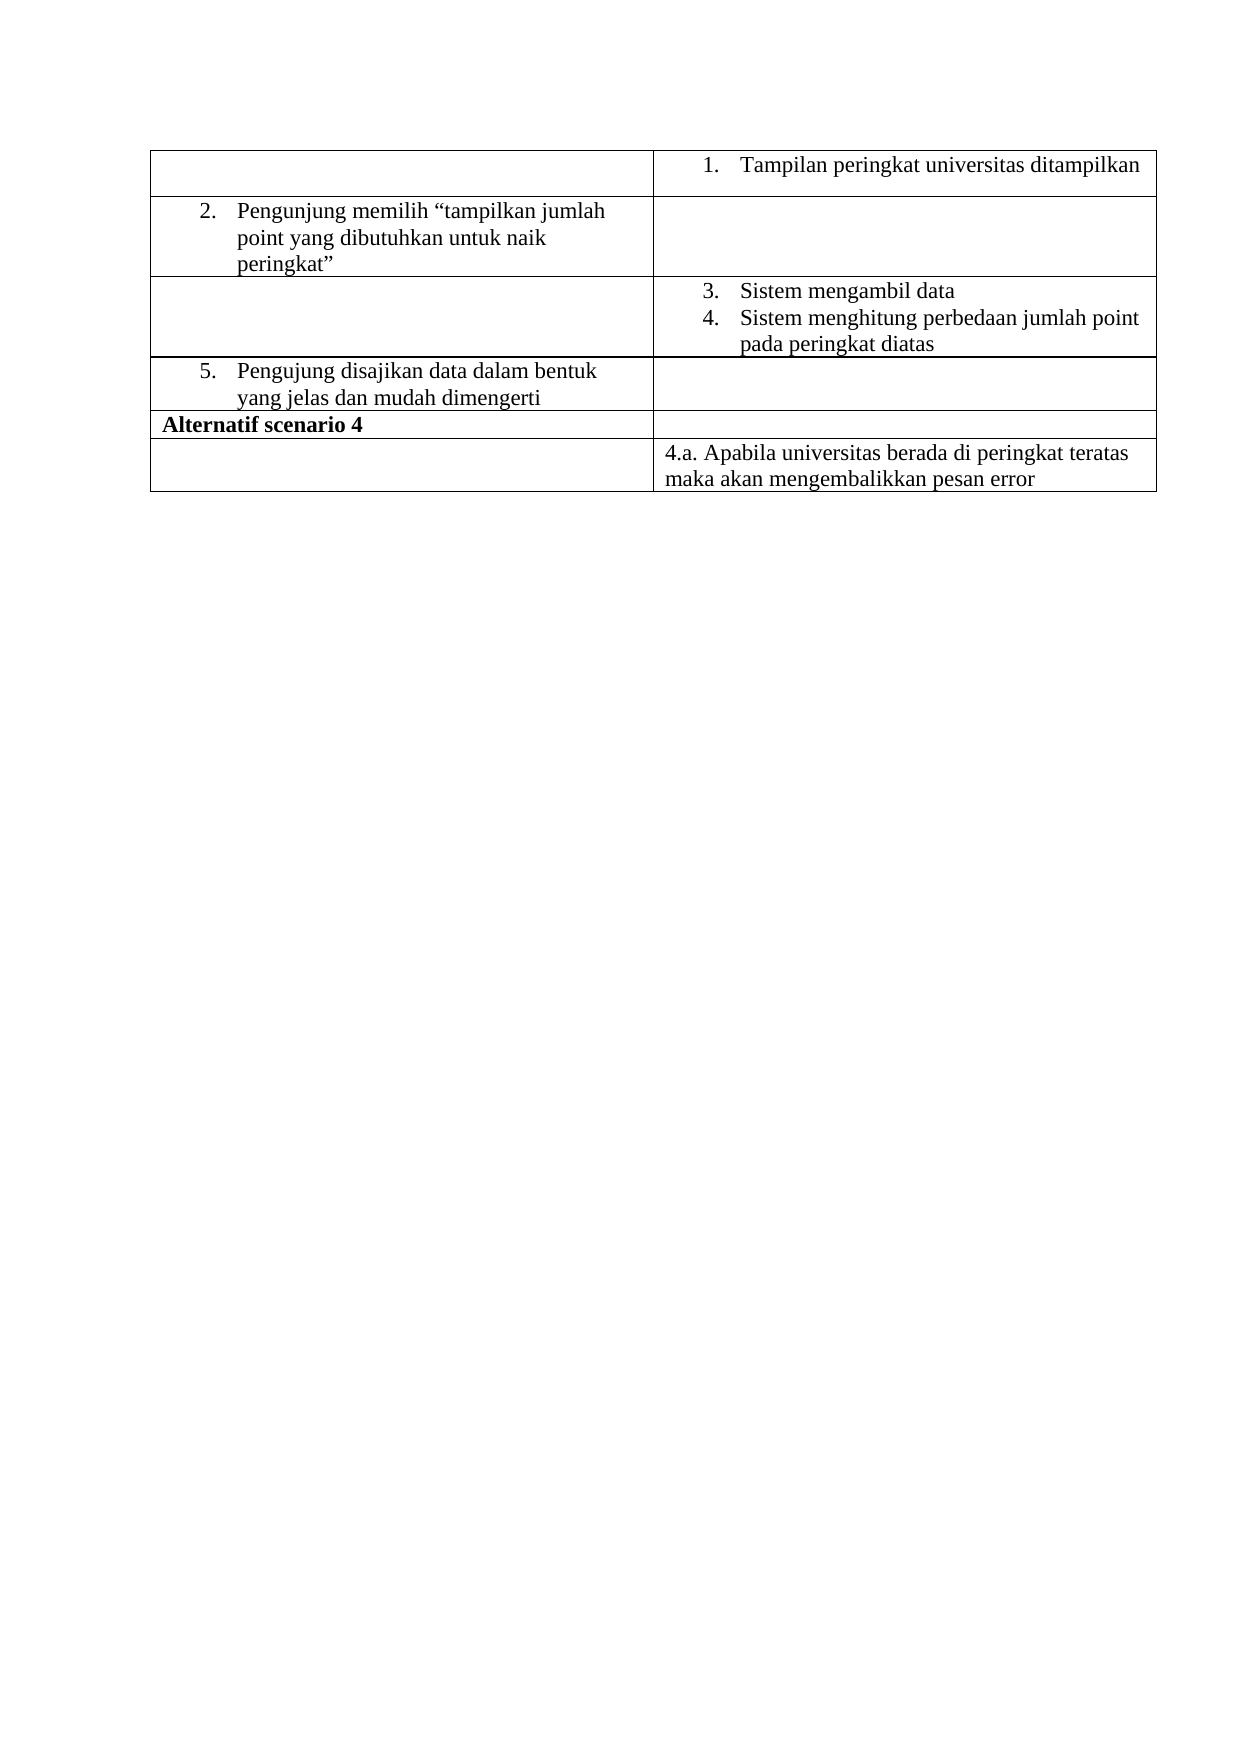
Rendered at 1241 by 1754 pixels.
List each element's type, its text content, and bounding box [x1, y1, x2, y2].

table_cell 4.a. Apabila universitas berada di peringkat teratas maka akan mengembalikkan pesan error [654, 439, 1156, 491]
table_cell [151, 151, 653, 196]
table_cell [151, 277, 653, 356]
table_cell Pengunjung memilih “tampilkan jumlah point yang dibutuhkan untuk naik peringkat” [151, 197, 653, 276]
table_cell Alternatif scenario 4 [151, 411, 653, 437]
table_cell [654, 358, 1156, 410]
table_cell [151, 439, 653, 491]
table_cell Sistem mengambil data Sistem menghitung perbedaan jumlah point pada peringkat diatas [654, 277, 1156, 356]
table_cell [654, 411, 1156, 437]
table_cell Pengujung disajikan data dalam bentuk yang jelas dan mudah dimengerti [151, 358, 653, 410]
table_cell Tampilan peringkat universitas ditampilkan [654, 151, 1156, 196]
table_cell [654, 197, 1156, 276]
